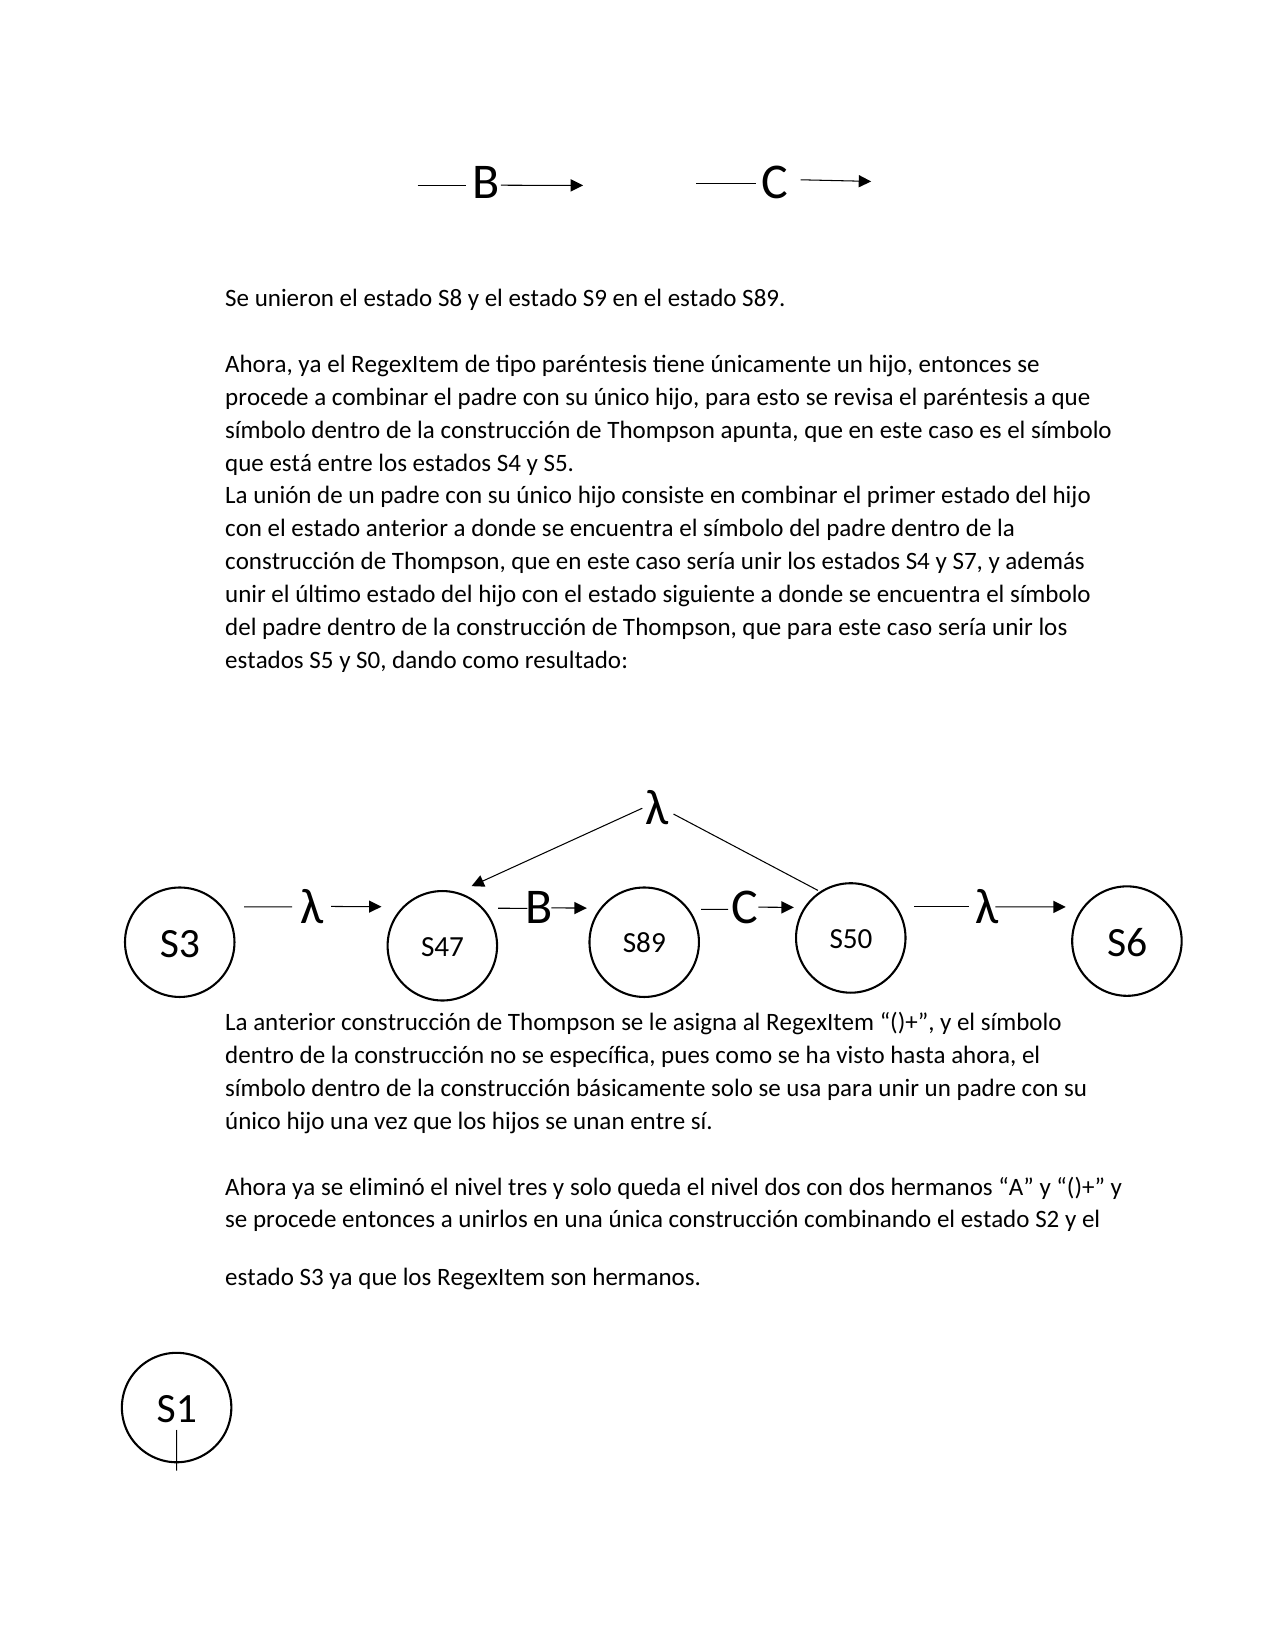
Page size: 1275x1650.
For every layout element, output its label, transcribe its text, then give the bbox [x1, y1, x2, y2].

list Se unieron el estado S8 y el estado S9 en el estado S89. [225, 282, 1125, 313]
list λ [300, 776, 1125, 837]
list La unión de un padre con su único hijo consiste en combinar el primer estado del hijo con el estado anterior a donde se encuentra el símbolo del padre dentro de la construcción de Thompson, que en este caso sería unir los estados S4 y S7, y además unir el último estado del hijo con el estado siguiente a donde se encuentra el símbolo del padre dentro de la construcción de Thompson, que para este caso sería unir los estados S5 y S0, dando como resultado: [225, 479, 1125, 675]
list La anterior construcción de Thompson se le asigna al RegexItem “()+”, y el símbolo dentro de la construcción no se específica, pues como se ha visto hasta ahora, el símbolo dentro de la construcción básicamente solo se usa para unir un padre con su único hijo una vez que los hijos se unan entre sí. [225, 1006, 1125, 1135]
text B C [375, 150, 1125, 211]
list λ B C λ [300, 874, 1125, 936]
list Ahora, ya el RegexItem de tipo paréntesis tiene únicamente un hijo, entonces se procede a combinar el padre con su único hijo, para esto se revisa el paréntesis a que símbolo dentro de la construcción de Thompson apunta, que en este caso es el símbolo que está entre los estados S4 y S5. [225, 348, 1125, 477]
list Ahora ya se eliminó el nivel tres y solo queda el nivel dos con dos hermanos “A” y “()+” y se procede entonces a unirlos en una única construcción combinando el estado S2 y el estado S3 ya que los RegexItem son hermanos. [225, 1171, 1125, 1298]
